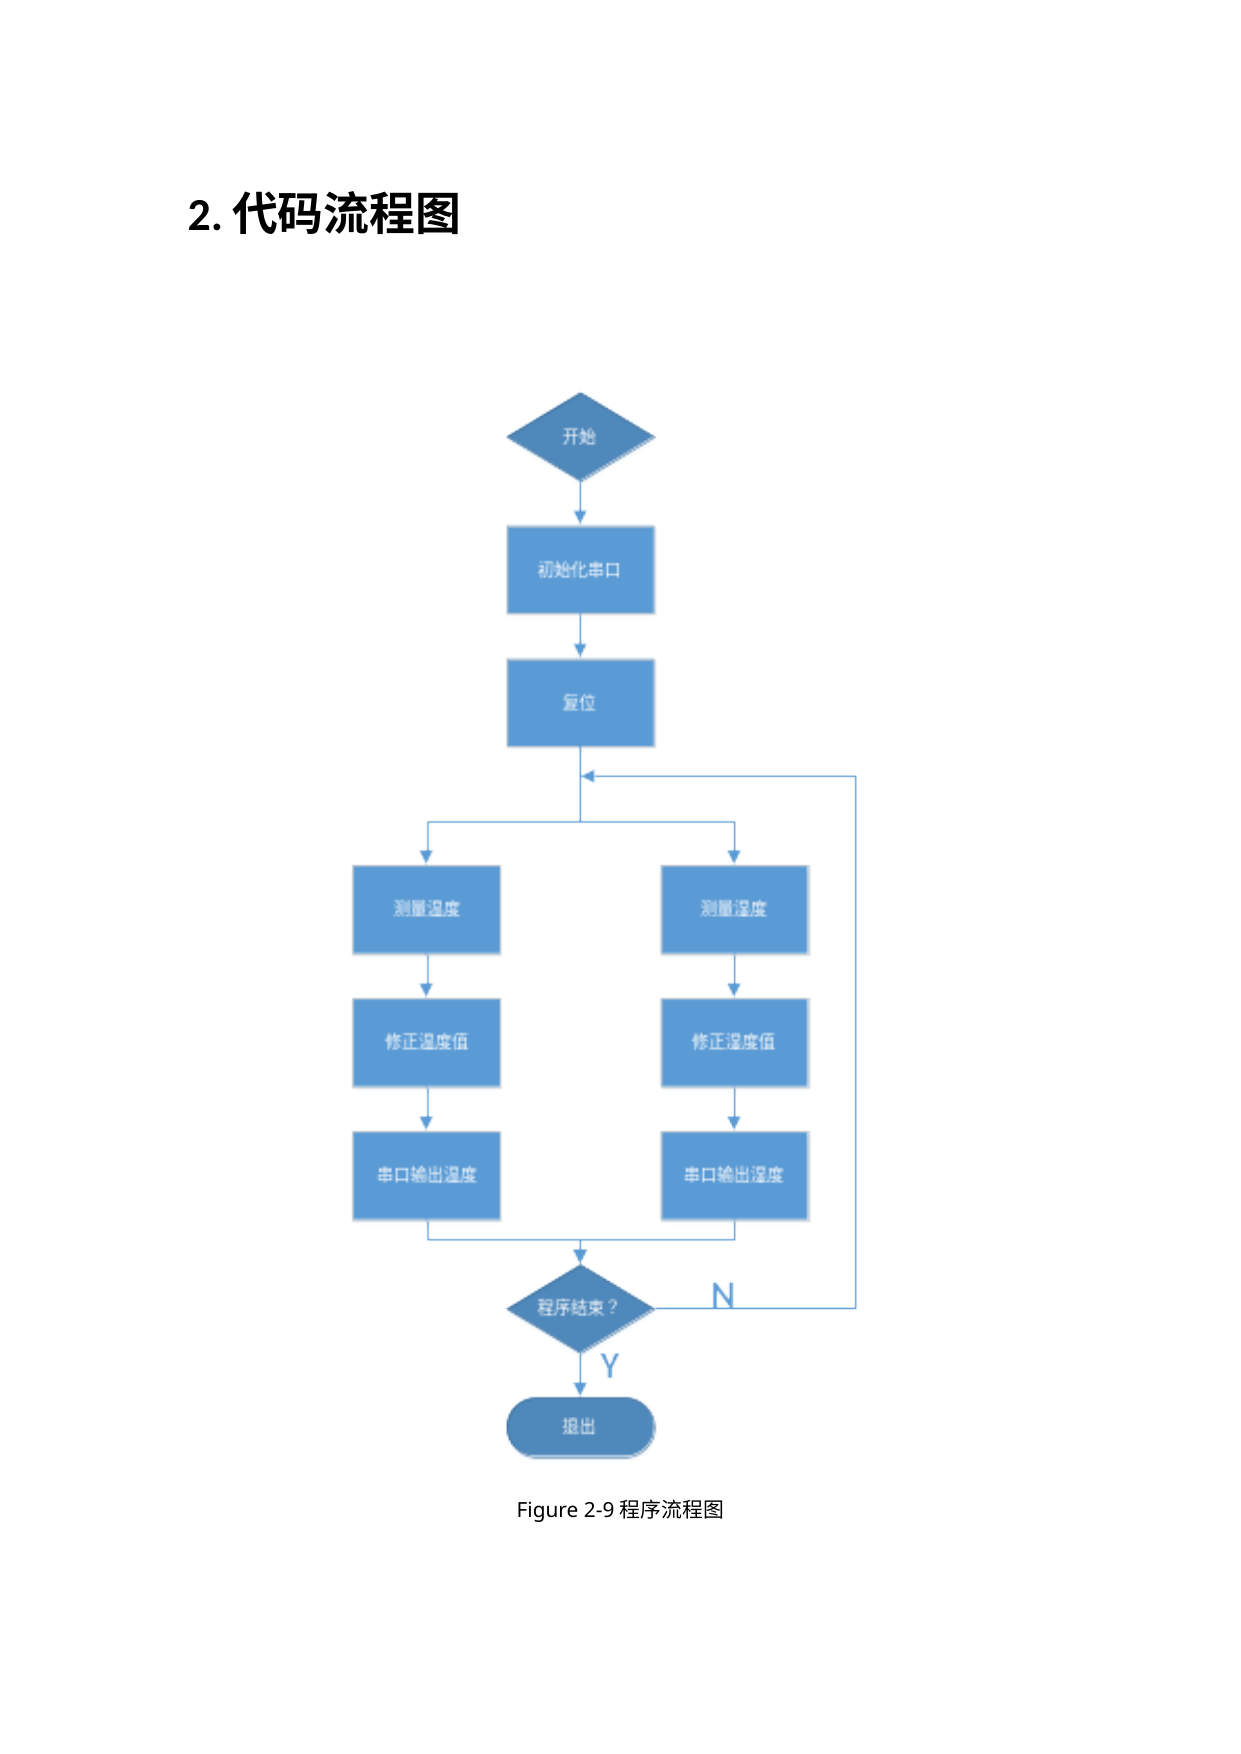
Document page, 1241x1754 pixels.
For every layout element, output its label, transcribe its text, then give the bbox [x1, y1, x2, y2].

subtitle 代码流程图 [187, 162, 1053, 259]
